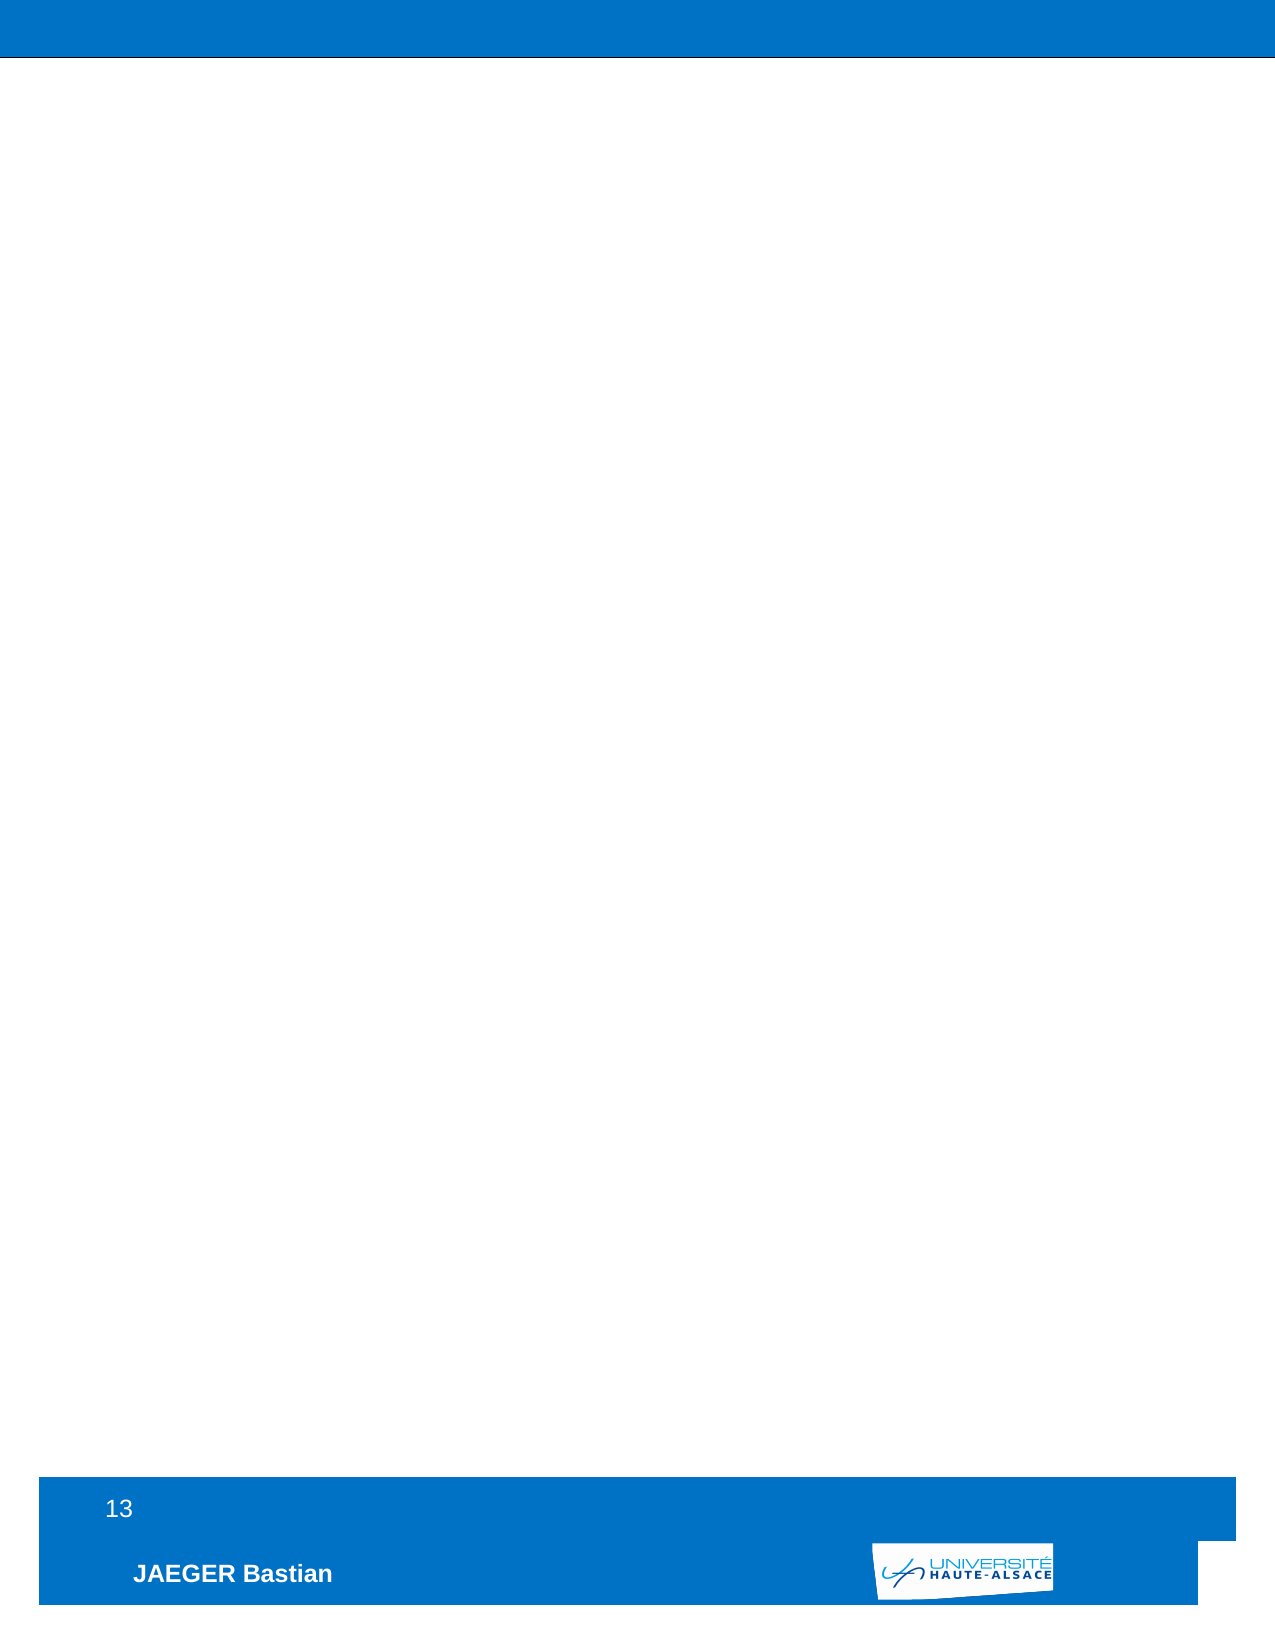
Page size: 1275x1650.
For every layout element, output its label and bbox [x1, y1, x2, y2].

picture [871, 1543, 1053, 1600]
